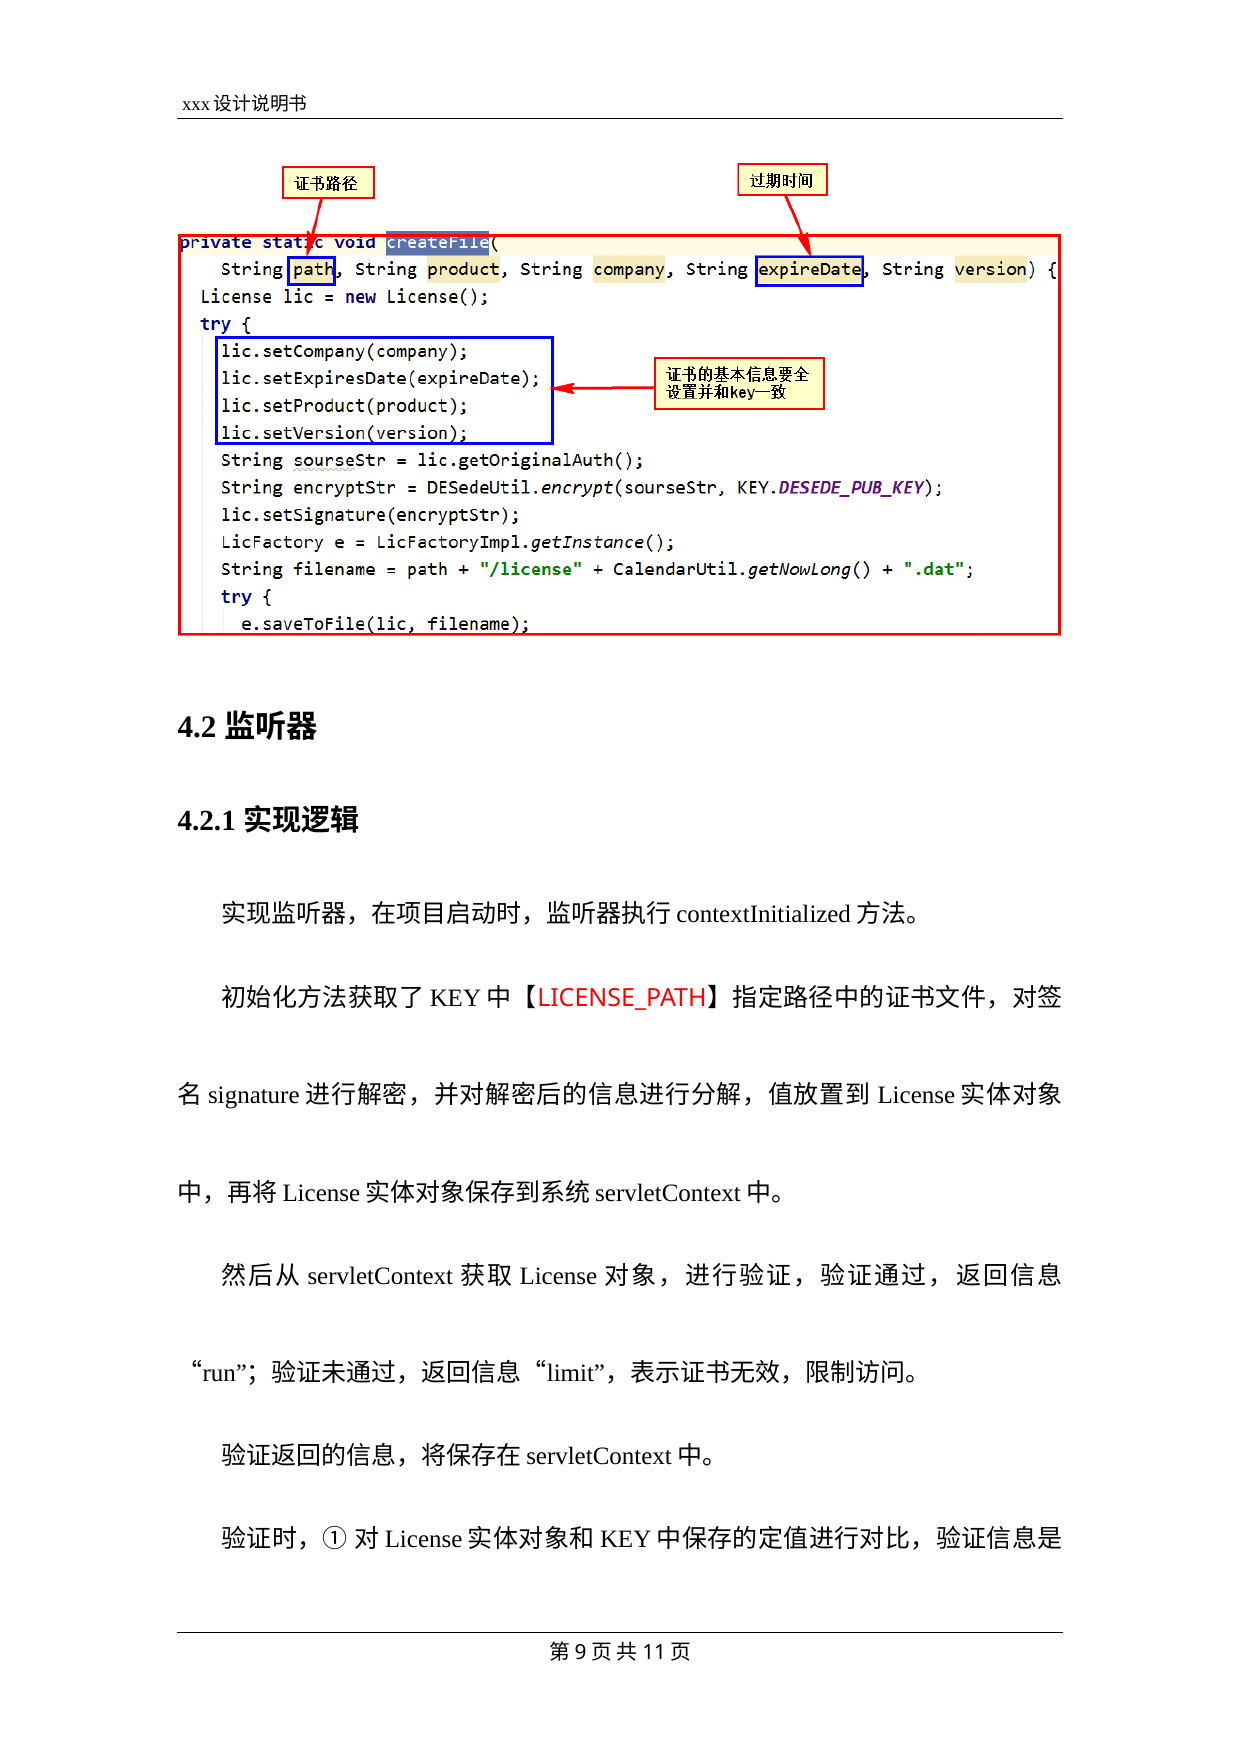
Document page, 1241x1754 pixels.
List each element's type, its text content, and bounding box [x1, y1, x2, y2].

text 然后从servletContext获取License对象，进行验证，验证通过，返回信息“run”；验证未通过，返回信息“limit”，表示证书无效，限制访问。 [177, 1241, 1063, 1403]
picture [177, 162, 1063, 636]
text 初始化方法获取了KEY中【LICENSE_PATH】指定路径中的证书文件，对签名signature进行解密，并对解密后的信息进行分解，值放置到License实体对象中，再将License实体对象保存到系统servletContext中。 [177, 963, 1063, 1223]
text 验证返回的信息，将保存在servletContext中。 [177, 1421, 1063, 1486]
subtitle 监听器 [177, 691, 1063, 756]
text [177, 1504, 1063, 1569]
text 实现监听器，在项目启动时，监听器执行contextInitialized方法。 [177, 879, 1063, 944]
subtitle 实现逻辑 [177, 785, 1063, 850]
